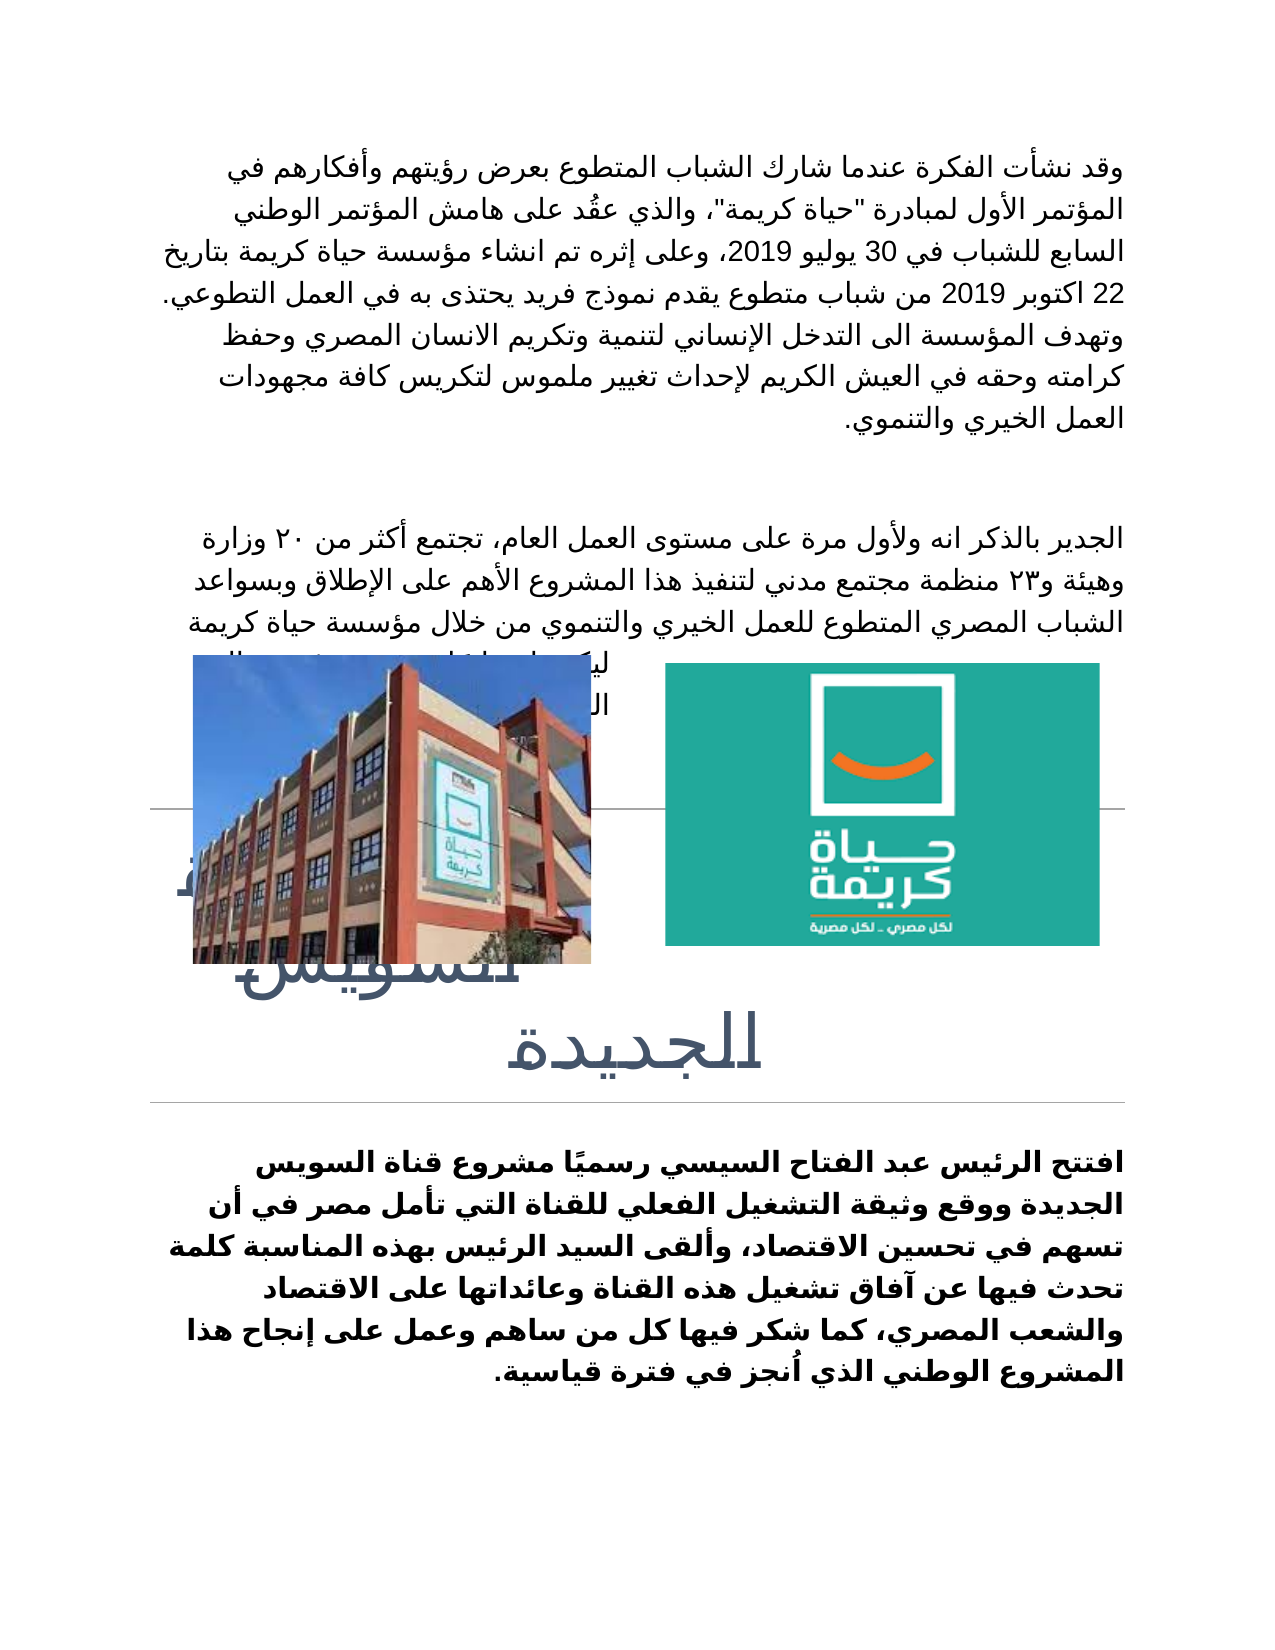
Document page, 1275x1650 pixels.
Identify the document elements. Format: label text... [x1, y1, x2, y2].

title مشروع قناة السويس الجديدة [150, 810, 1125, 1102]
text وقد نشأت الفكرة عندما شارك الشباب المتطوع بعرض رؤيتهم وأفكارهم في المؤتمر الأول لمبادرة "حياة كريمة"، والذي عقُد على هامش المؤتمر الوطني السابع للشباب في 30 يوليو 2019، وعلى إثره تم انشاء مؤسسة حياة كريمة بتاريخ 22 اكتوبر 2019 من شباب متطوع يقدم نموذج فريد يحتذى به في العمل التطوعي. وتهدف المؤسسة الى التدخل الإنساني لتنمية وتكريم الانسان المصري وحفظ كرامته وحقه في العيش الكريم لإحداث تغيير ملموس لتكريس كافة مجهودات العمل الخيري والتنموي. [150, 150, 1125, 435]
picture [665, 663, 1100, 946]
text افتتح الرئيس عبد الفتاح السيسي رسميًا مشروع قناة السويس الجديدة ووقع وثيقة التشغيل الفعلي للقناة التي تأمل مصر في أن تسهم في تحسين الاقتصاد، وألقى السيد الرئيس بهذه المناسبة كلمة تحدث فيها عن آفاق تشغيل هذه القناة وعائداتها على الاقتصاد والشعب المصري، كما شكر فيها كل من ساهم وعمل على إنجاح هذا المشروع الوطني الذي اُنجز في فترة قياسية. [150, 1145, 1125, 1388]
picture [192, 655, 592, 964]
text الجدير بالذكر انه ولأول مرة على مستوى العمل العام، تجتمع أكثر من ٢٠ وزارة وهيئة و٢٣ منظمة مجتمع مدني لتنفيذ هذا المشروع الأهم على الإطلاق وبسواعد الشباب المصري المتطوع للعمل الخيري والتنموي من خلال مؤسسة حياة كريمة ليكونوا نبراسًا يحتذى به في مجال العمل التطوعي. [150, 521, 1125, 722]
